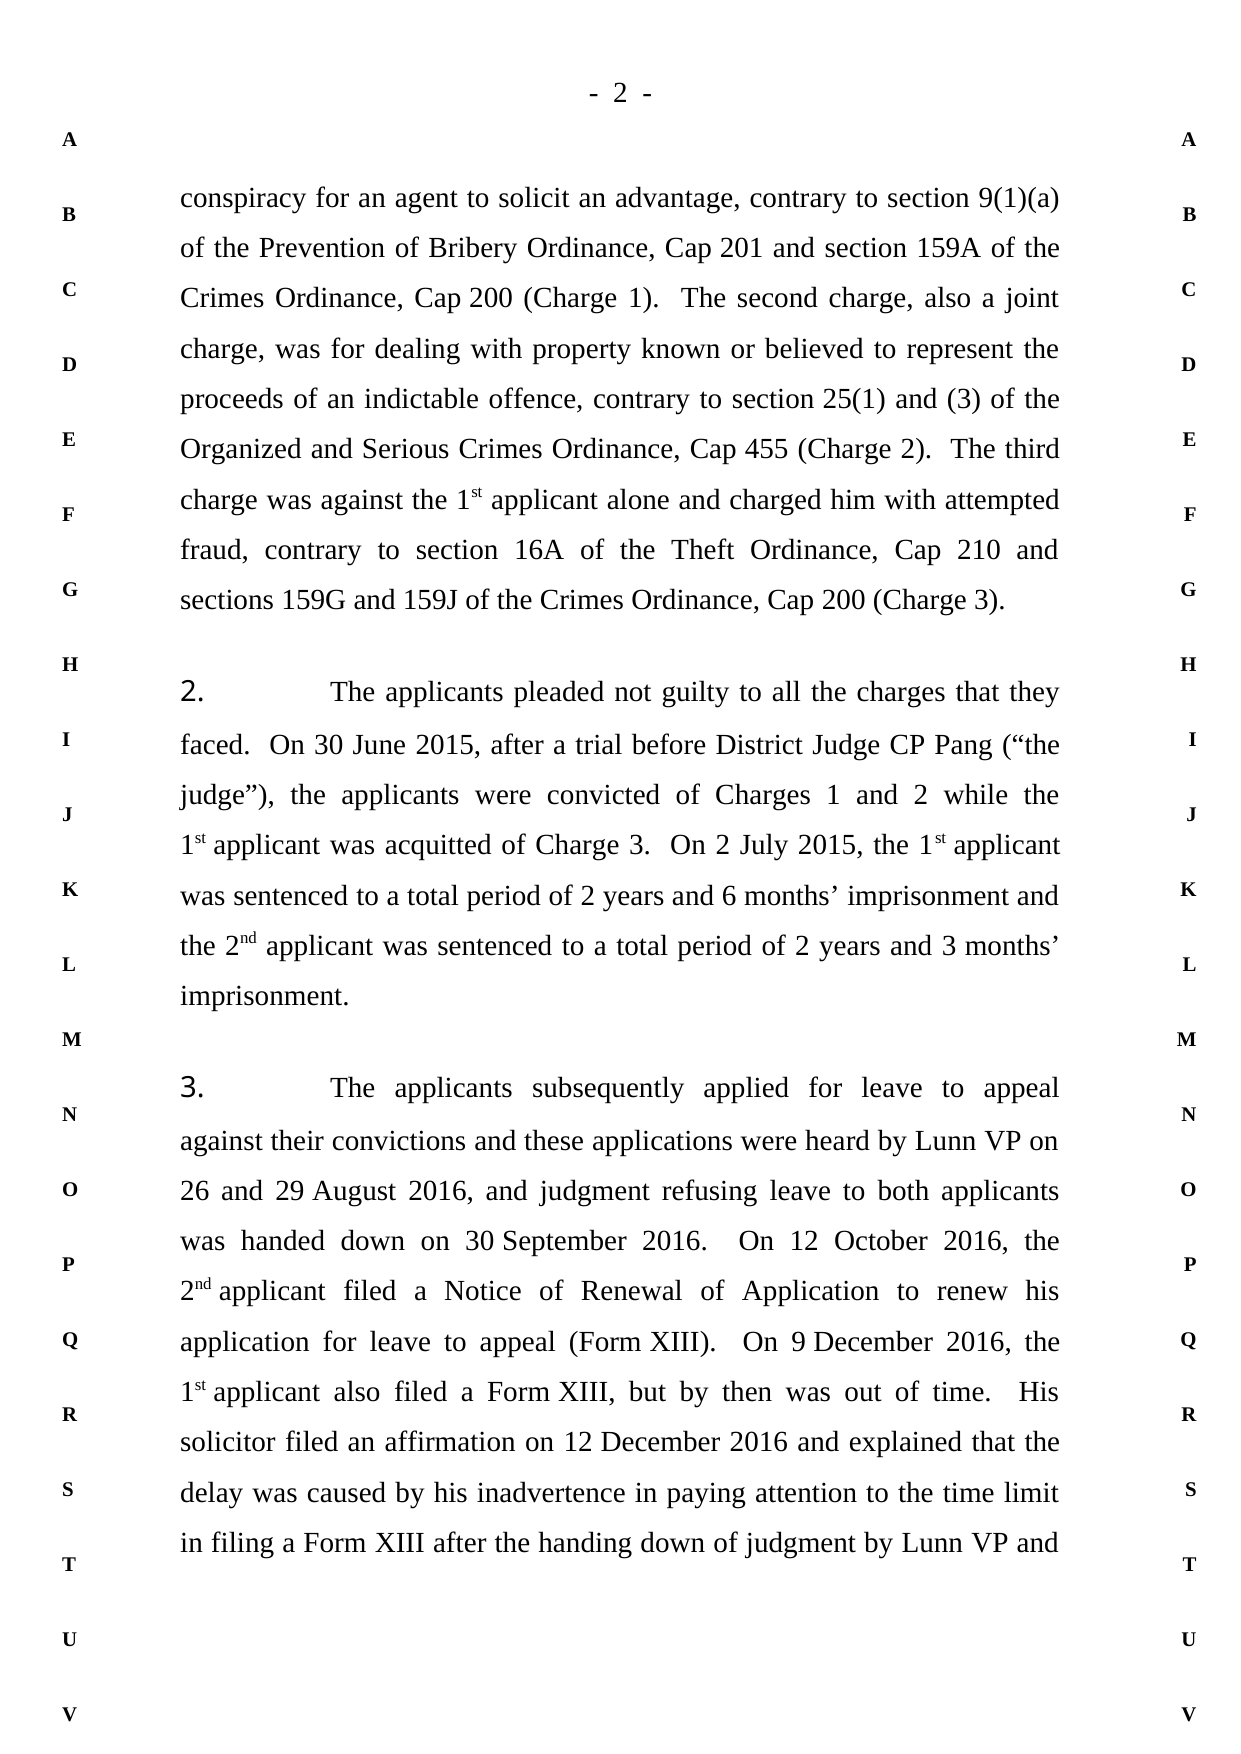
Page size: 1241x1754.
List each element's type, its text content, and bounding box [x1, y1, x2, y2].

text The applicants pleaded not guilty to all the charges that they faced. On 30 June 2015, after a trial before District Judge CP Pang (“the judge”), the applicants were convicted of Charges 1 and 2 while the 1st applicant was acquitted of Charge 3. On 2 July 2015, the 1st applicant was sentenced to a total period of 2 years and 6 months’ imprisonment and the 2nd applicant was sentenced to a total period of 2 years and 3 months’ imprisonment. [180, 670, 1060, 1012]
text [180, 1066, 1060, 1559]
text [180, 180, 1060, 616]
